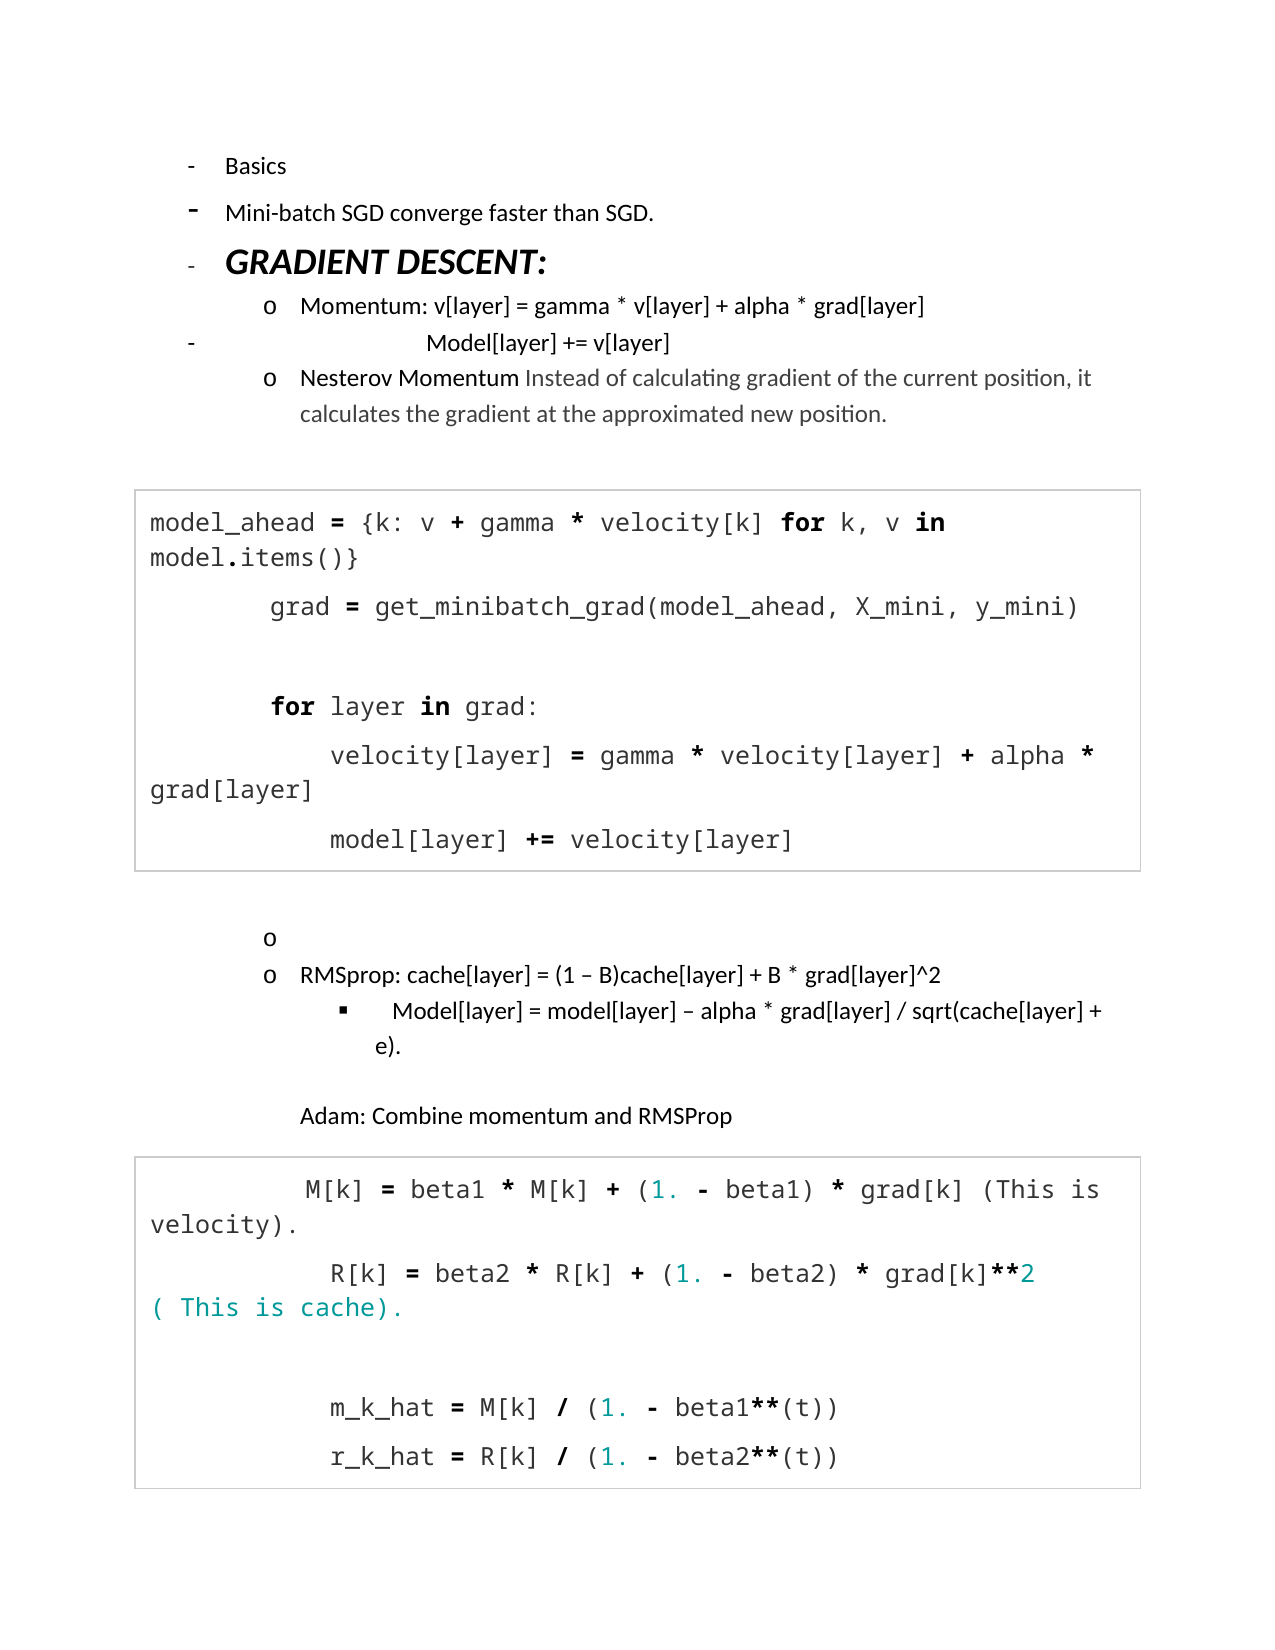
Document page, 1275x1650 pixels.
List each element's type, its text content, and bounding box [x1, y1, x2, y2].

list Nesterov Momentum Instead of calculating gradient of the current position, it calculates the gradient at the approximated new position. [262, 362, 1125, 429]
list Basics [187, 150, 1125, 181]
text R[k] = beta2 * R[k] + (1. - beta2) * grad[k]**2 ( This is cache). [136, 1240, 1140, 1323]
list Model[layer] = model[layer] – alpha * grad[layer] / sqrt(cache[layer] + e). [337, 995, 1125, 1061]
text velocity[layer] = gamma * velocity[layer] + alpha * grad[layer] [136, 722, 1140, 806]
text grad = get_minibatch_grad(model_ahead, X_mini, y_mini) [136, 573, 1140, 622]
list RMSprop: cache[layer] = (1 – B)cache[layer] + B * grad[layer]^2 [262, 959, 1125, 991]
text r_k_hat = R[k] / (1. - beta2**(t)) [136, 1423, 1140, 1488]
text M[k] = beta1 * M[k] + (1. - beta1) * grad[k] (This is velocity). [136, 1158, 1140, 1240]
list Momentum: v[layer] = gamma * v[layer] + alpha * grad[layer] [262, 290, 1125, 322]
list Model[layer] += v[layer] [187, 327, 1125, 357]
text for layer in grad: [136, 672, 1140, 722]
text model[layer] += velocity[layer] [136, 806, 1140, 870]
list Adam: Combine momentum and RMSProp [300, 1100, 1125, 1131]
text model_ahead = {k: v + gamma * velocity[k] for k, v in model.items()} [136, 491, 1140, 573]
list Mini-batch SGD converge faster than SGD. [187, 185, 1125, 231]
text m_k_hat = M[k] / (1. - beta1**(t)) [136, 1373, 1140, 1423]
list GRADIENT DESCENT: [187, 238, 1125, 283]
